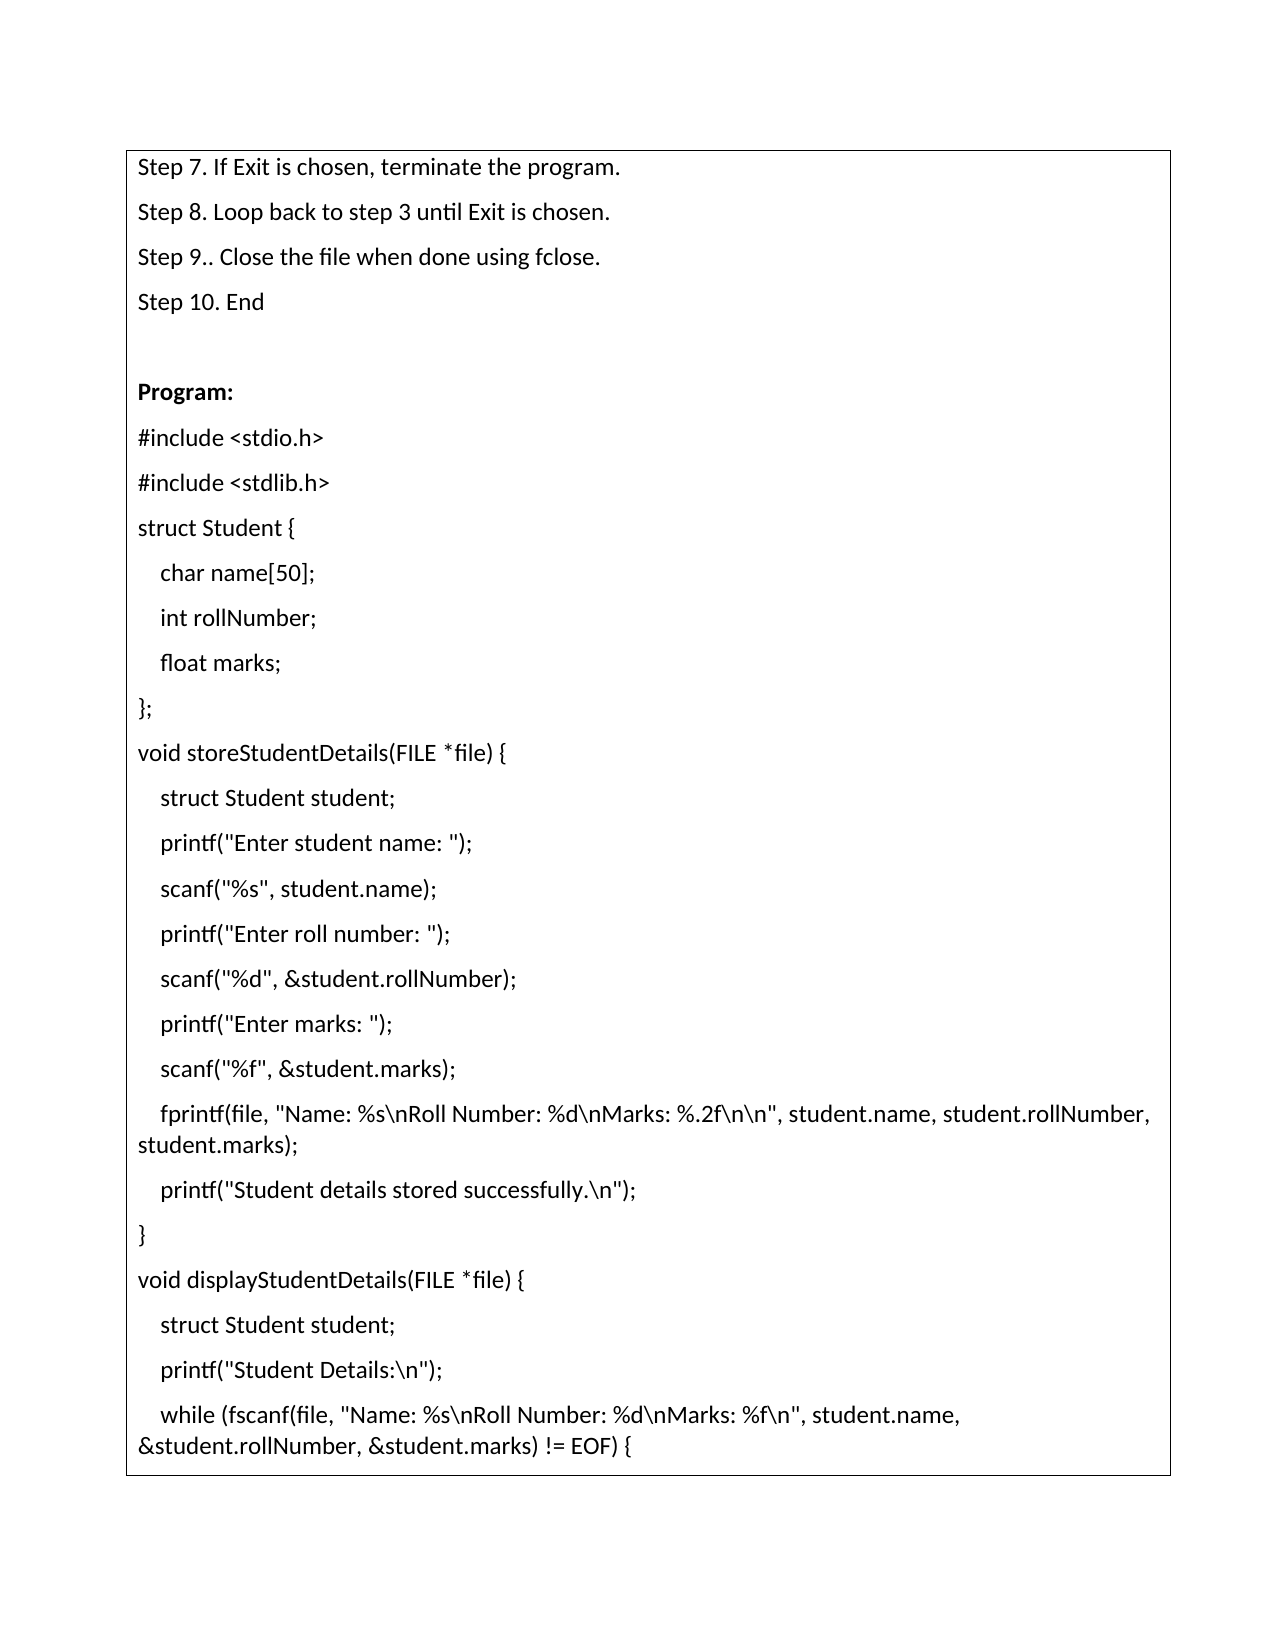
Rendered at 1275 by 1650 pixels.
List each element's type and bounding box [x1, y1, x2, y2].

table_header [127, 151, 1170, 1475]
